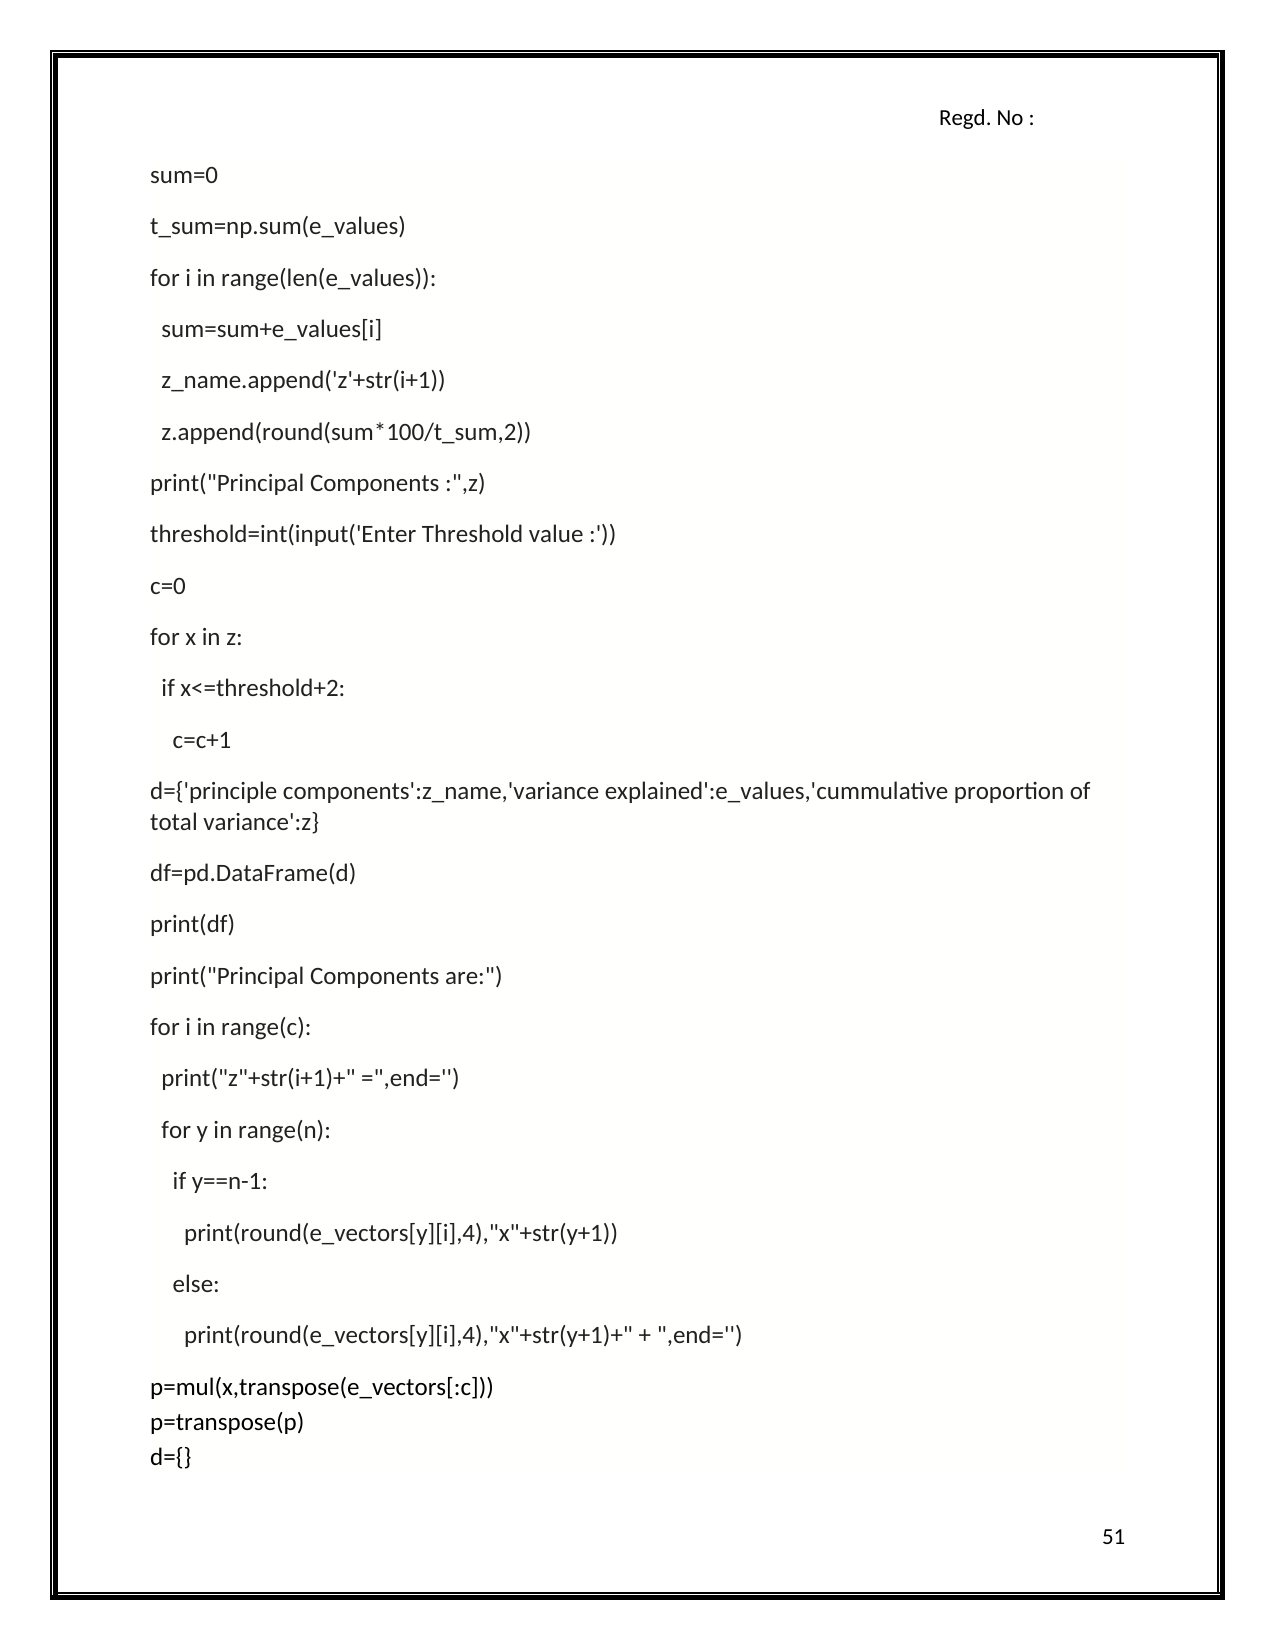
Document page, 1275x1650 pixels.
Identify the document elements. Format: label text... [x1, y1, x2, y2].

text print(round(e_vectors[y][i],4),"x"+str(y+1)) [150, 1217, 1125, 1247]
text for i in range(len(e_values)): [150, 262, 1125, 292]
text threshold=int(input('Enter Threshold value :')) [150, 518, 1125, 549]
text for x in z: [150, 621, 1125, 652]
text if y==n-1: [150, 1165, 1125, 1196]
text if x<=threshold+2: [150, 673, 1125, 703]
text print(df) [150, 908, 1125, 939]
text d={'principle components':z_name,'variance explained':e_values,'cummulative proportion of total variance':z} [150, 775, 1125, 836]
text for y in range(n): [150, 1114, 1125, 1144]
text print("Principal Components :",z) [150, 467, 1125, 498]
text print(round(e_vectors[y][i],4),"x"+str(y+1)+" + ",end='') [150, 1319, 1125, 1350]
text p=transpose(p) [150, 1406, 1125, 1436]
text c=0 [150, 570, 1125, 600]
text t_sum=np.sum(e_values) [150, 210, 1125, 241]
text else: [150, 1268, 1125, 1298]
text sum=sum+e_values[i] [150, 313, 1125, 344]
text sum=0 [150, 159, 1125, 189]
text print("Principal Components are:") [150, 960, 1125, 990]
text d={} [150, 1441, 1125, 1471]
text c=c+1 [150, 724, 1125, 754]
text print("z"+str(i+1)+" =",end='') [150, 1063, 1125, 1093]
text z_name.append('z'+str(i+1)) [150, 364, 1125, 395]
text z.append(round(sum*100/t_sum,2)) [150, 416, 1125, 446]
text for i in range(c): [150, 1011, 1125, 1042]
text df=pd.DataFrame(d) [150, 857, 1125, 888]
text p=mul(x,transpose(e_vectors[:c])) [150, 1371, 1125, 1401]
